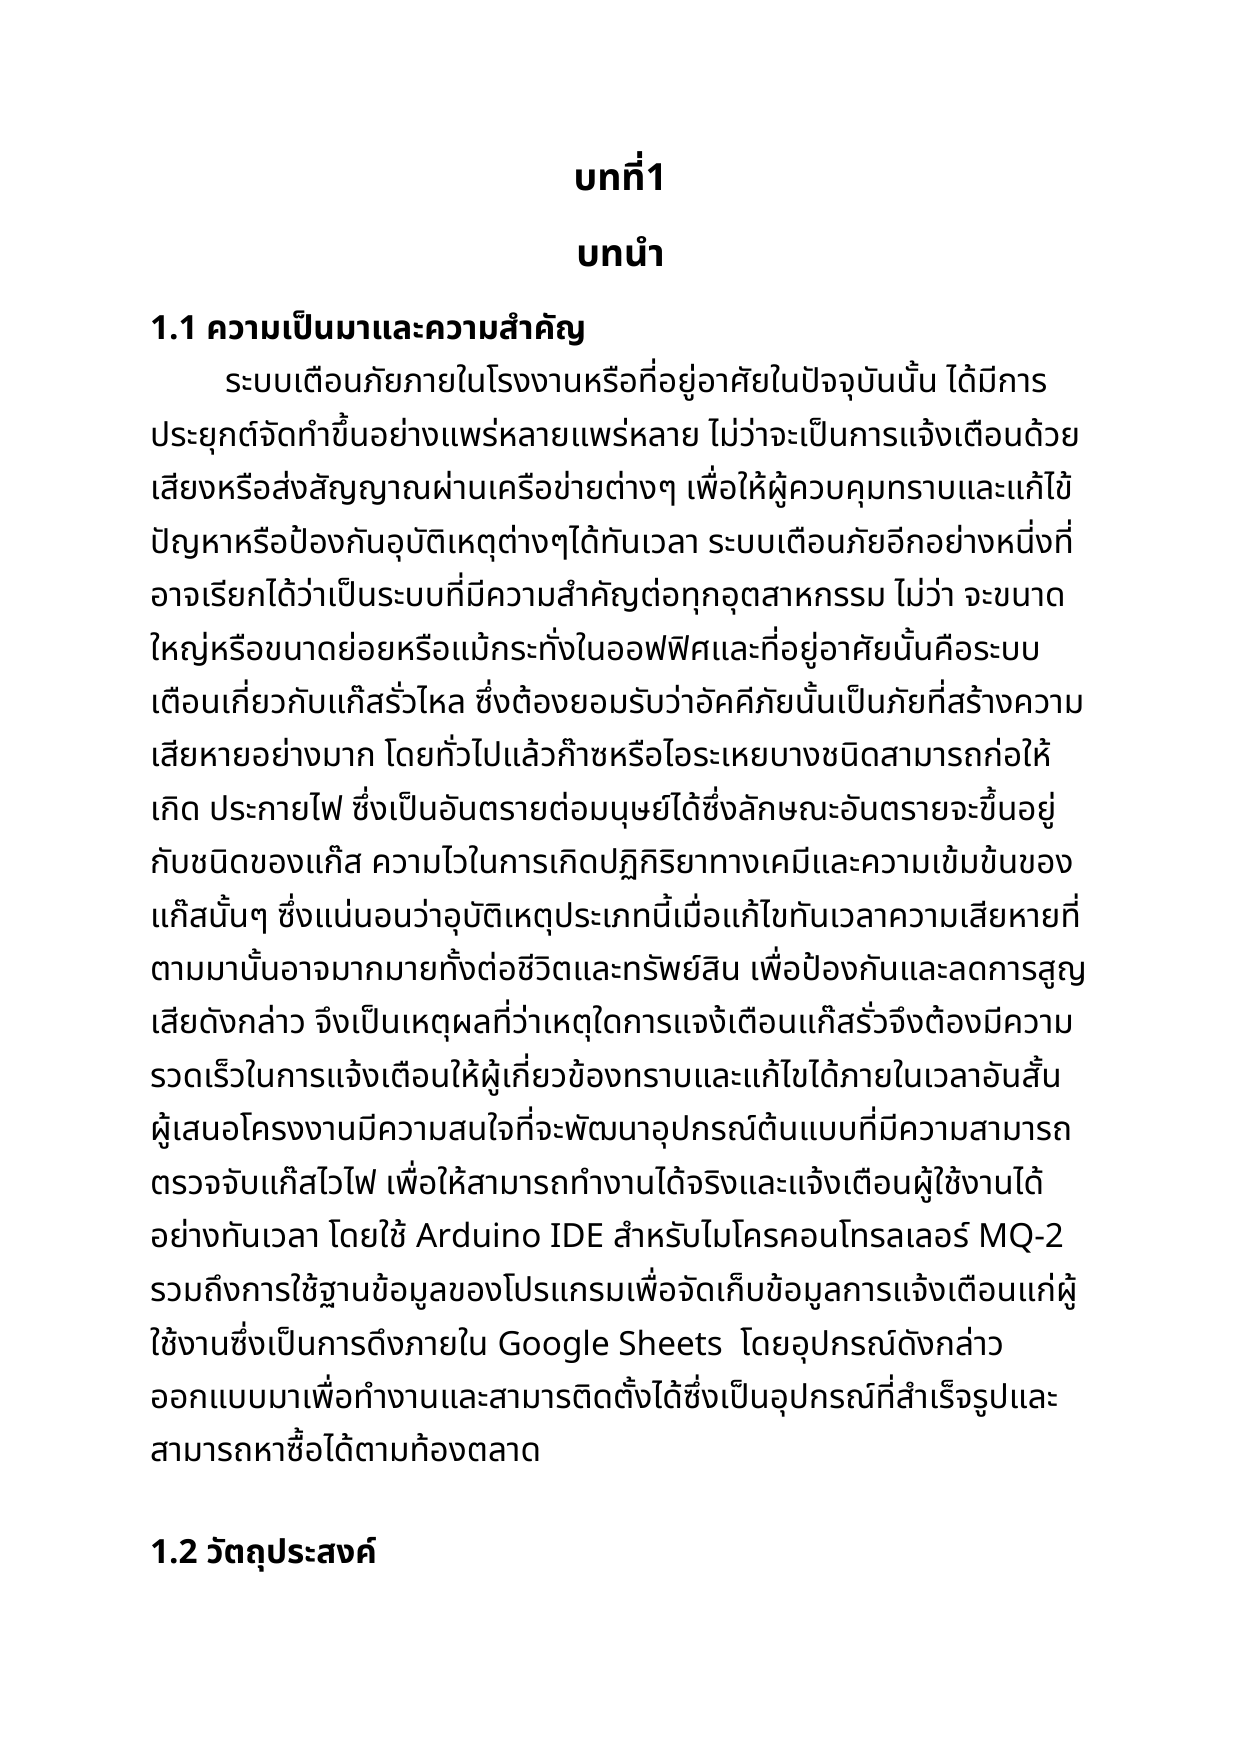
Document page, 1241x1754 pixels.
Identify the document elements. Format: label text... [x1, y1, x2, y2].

text บทที่1 [150, 150, 1090, 207]
text บทนำ [150, 227, 1090, 284]
text 1.2 วัตถุประสงค์ [150, 1528, 1090, 1579]
text ระบบเตือนภัยภายในโรงงานหรือที่อยู่อาศัยในปัจจุบันนั้น ได้มีการประยุกต์จัดทำขึ้นอย่างแพร่หลายแพร่หลาย ไม่ว่าจะเป็นการแจ้งเตือนด้วยเสียงหรือส่งสัญญาณผ่านเครือข่ายต่างๆ เพื่อให้ผู้ควบคุมทราบและแก้ไข้ปัญหาหรือป้องกันอุบัติเหตุต่างๆได้ทันเวลา ระบบเตือนภัยอีกอย่างหนี่งที่อาจเรียกได้ว่าเป็นระบบที่มีความสำคัญต่อทุกอุตสาหกรรม ไม่ว่า จะขนาดใหญ่หรือขนาดย่อยหรือแม้กระทั่งในออฟฟิศและที่อยู่อาศัยนั้นคือระบบเตือนเกี่ยวกับแก๊สรั่วไหล ซึ่งต้องยอมรับว่าอัคคีภัยนั้นเป็นภัยที่สร้างความเสียหายอย่างมาก โดยทั่วไปแล้วก๊าซหรือไอระเหยบางชนิดสามารถก่อให้เกิด ประกายไฟ ซึ่งเป็นอันตรายต่อมนุษย์ได้ซึ่งลักษณะอันตรายจะขึ้นอยู่กับชนิดของแก๊ส ความไวในการเกิดปฏิกิริยาทางเคมีและความเข้มข้นของแก๊สนั้นๆ ซึ่งแน่นอนว่าอุบัติเหตุประเภทนี้เมื่อแก้ไขทันเวลาความเสียหายที่ตามมานั้นอาจมากมายทั้งต่อชีวิตและทรัพย์สิน เพื่อป้องกันและลดการสูญเสียดังกล่าว จึงเป็นเหตุผลที่ว่าเหตุใดการแจง้เตือนแก๊สรั่วจึงต้องมีความ รวดเร็วในการแจ้งเตือนให้ผู้เกี่ยวข้องทราบและแก้ไขได้ภายในเวลาอันสั้น ผู้เสนอโครงงานมีความสนใจที่จะพัฒนาอุปกรณ์ต้นแบบที่มีความสามารถตรวจจับแก๊สไวไฟ เพื่อให้สามารถทำงานได้จริงและแจ้งเตือนผู้ใช้งานได้อย่างทันเวลา โดยใช้ Arduino IDE สำหรับไมโครคอนโทรลเลอร์ MQ-2 รวมถึงการใช้ฐานข้อมูลของโปรแกรมเพื่อจัดเก็บข้อมูลการแจ้งเตือนแก่ผู้ใช้งานซึ่งเป็นการดึงภายใน Google Sheets โดยอุปกรณ์ดังกล่าวออกแบบมาเพื่อทำงานและสามารติดตั้งได้ซึ่งเป็นอุปกรณ์ที่สำเร็จรูปและสามารถหาซื้อได้ตามท้องตลาด [150, 357, 1090, 1477]
text 1.1 ความเป็นมาและความสำคัญ [150, 304, 1090, 354]
